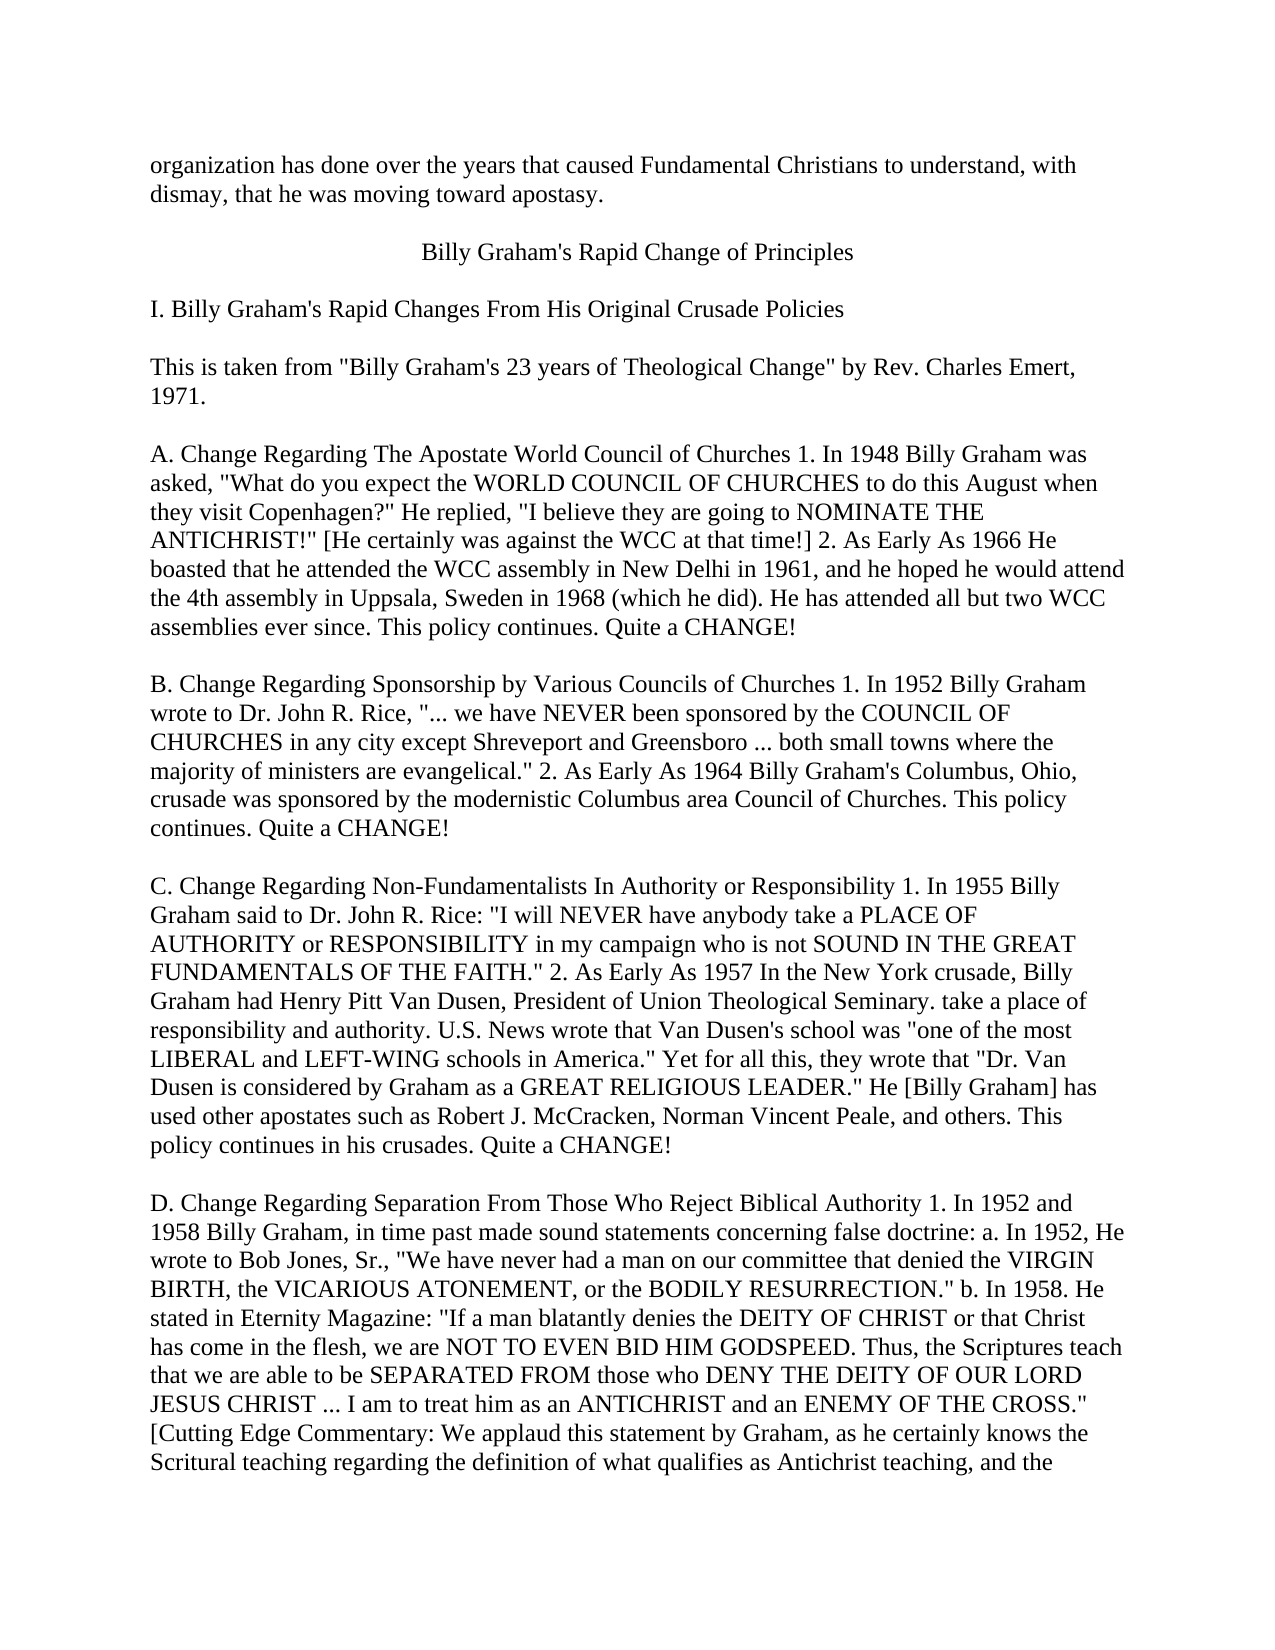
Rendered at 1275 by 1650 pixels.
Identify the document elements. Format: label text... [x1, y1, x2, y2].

text Billy Graham's Rapid Change of Principles [150, 237, 1125, 265]
text C. Change Regarding Non-Fundamentalists In Authority or Responsibility 1. In 1955 Billy Graham said to Dr. John R. Rice: "I will NEVER have anybody take a PLACE OF AUTHORITY or RESPONSIBILITY in my campaign who is not SOUND IN THE GREAT FUNDAMENTALS OF THE FAITH." 2. As Early As 1957 In the New York crusade, Billy Graham had Henry Pitt Van Dusen, President of Union Theological Seminary. take a place of responsibility and authority. U.S. News wrote that Van Dusen's school was "one of the most LIBERAL and LEFT-WING schools in America." Yet for all this, they wrote that "Dr. Van Dusen is considered by Graham as a GREAT RELIGIOUS LEADER." He [Billy Graham] has used other apostates such as Robert J. McCracken, Norman Vincent Peale, and others. This policy continues in his crusades. Quite a CHANGE! [150, 871, 1125, 1159]
text B. Change Regarding Sponsorship by Various Councils of Churches 1. In 1952 Billy Graham wrote to Dr. John R. Rice, "... we have NEVER been sponsored by the COUNCIL OF CHURCHES in any city except Shreveport and Greensboro ... both small towns where the majority of ministers are evangelical." 2. As Early As 1964 Billy Graham's Columbus, Ohio, crusade was sponsored by the modernistic Columbus area Council of Churches. This policy continues. Quite a CHANGE! [150, 669, 1125, 842]
text This is taken from "Billy Graham's 23 years of Theological Change" by Rev. Charles Emert, 1971. [150, 352, 1125, 410]
text A. Change Regarding The Apostate World Council of Churches 1. In 1948 Billy Graham was asked, "What do you expect the WORLD COUNCIL OF CHURCHES to do this August when they visit Copenhagen?" He replied, "I believe they are going to NOMINATE THE ANTICHRIST!" [He certainly was against the WCC at that time!] 2. As Early As 1966 He boasted that he attended the WCC assembly in New Delhi in 1961, and he hoped he would attend the 4th assembly in Uppsala, Sweden in 1968 (which he did). He has attended all but two WCC assemblies ever since. This policy continues. Quite a CHANGE! [150, 439, 1125, 640]
text I. Billy Graham's Rapid Changes From His Original Crusade Policies [150, 294, 1125, 323]
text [150, 1188, 1125, 1475]
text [150, 150, 1125, 207]
